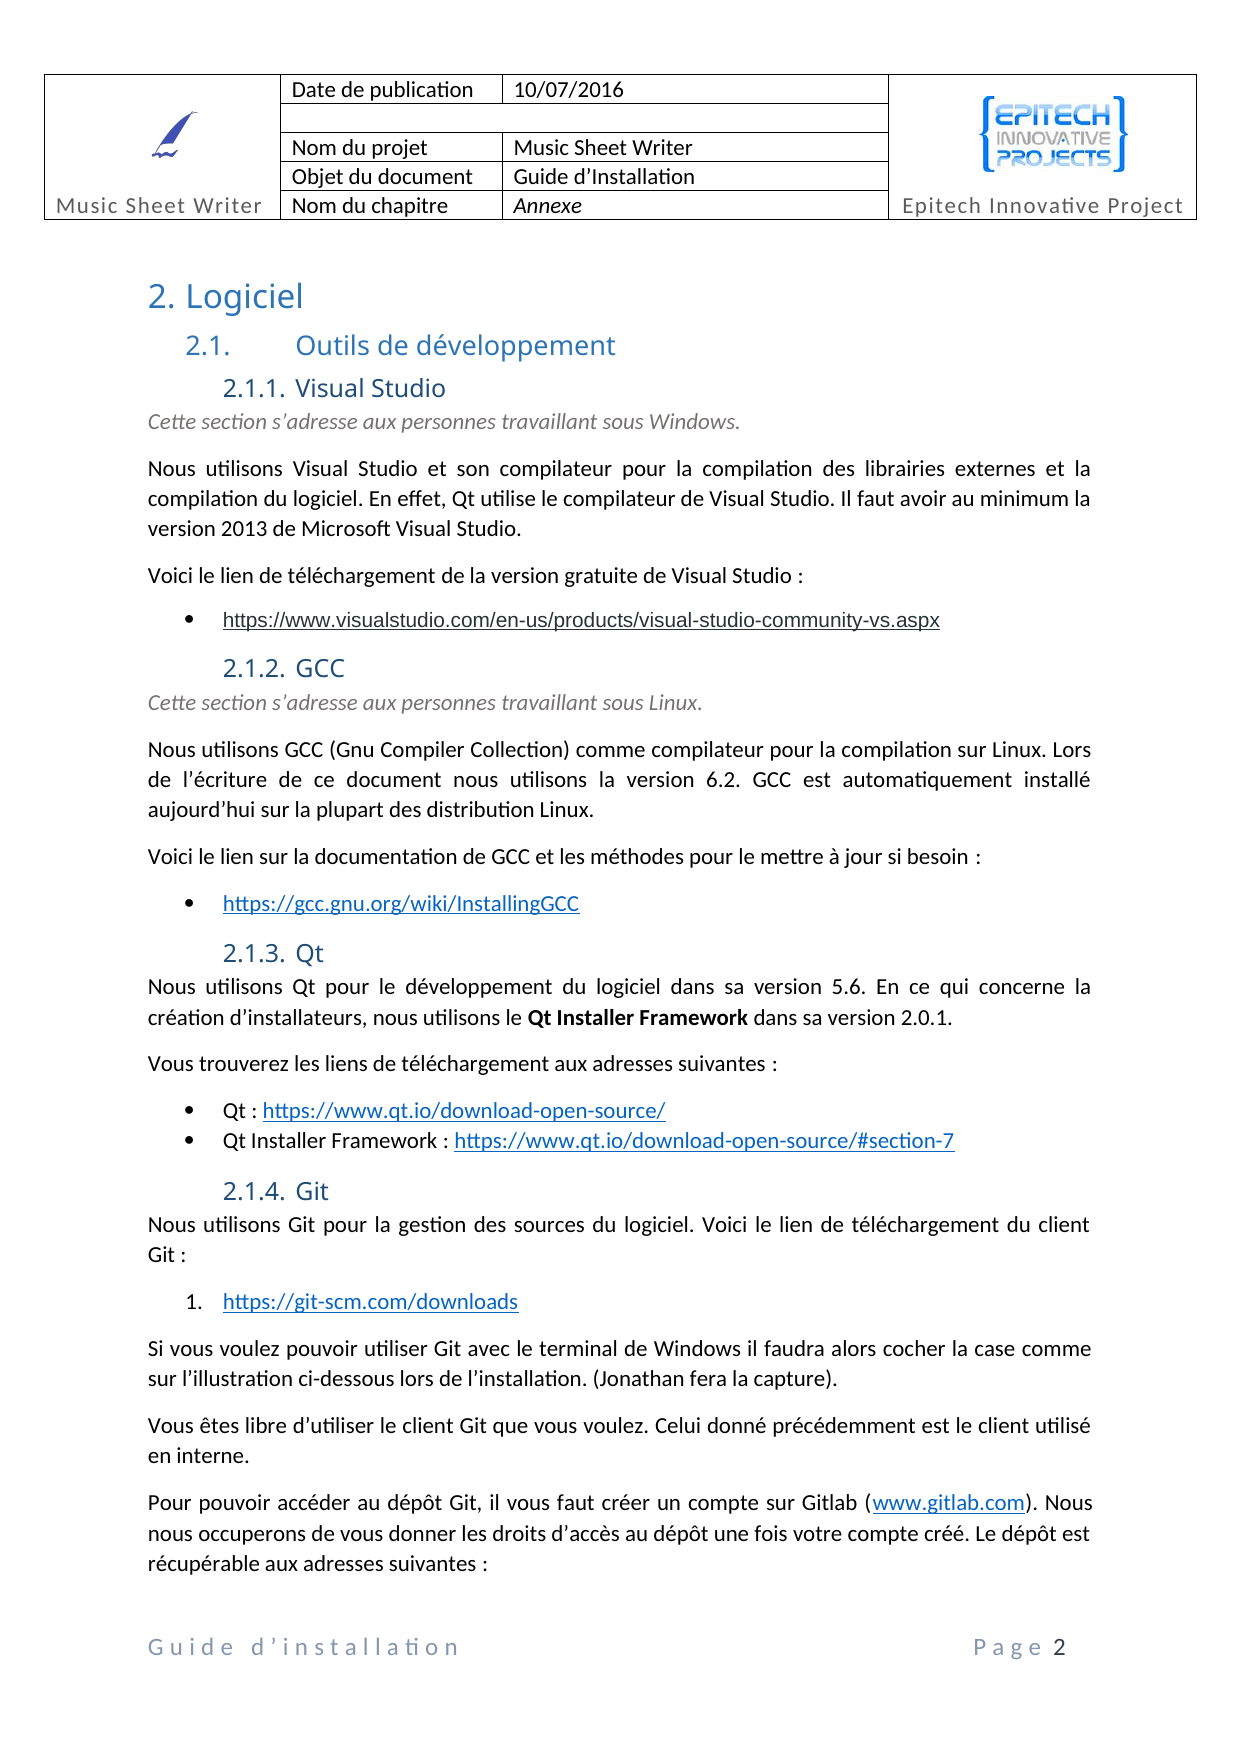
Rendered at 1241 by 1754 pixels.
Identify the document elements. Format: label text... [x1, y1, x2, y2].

list https://gcc.gnu.org/wiki/InstallingGCC [185, 889, 1093, 917]
text Nous utilisons GCC (Gnu Compiler Collection) comme compilateur pour la compilation sur Linux. Lors de l’écriture de ce document nous utilisons la version 6.2. GCC est automatiquement installé aujourd’hui sur la plupart des distribution Linux. [148, 735, 1093, 823]
text Cette section s’adresse aux personnes travaillant sous Linux. [148, 688, 1093, 716]
subtitle Logiciel [148, 273, 1093, 318]
text Nous utilisons Git pour la gestion des sources du logiciel. Voici le lien de téléchargement du client Git : [148, 1210, 1093, 1268]
text Cette section s’adresse aux personnes travaillant sous Windows. [148, 407, 1093, 435]
list https://git-scm.com/downloads [185, 1287, 1093, 1315]
text Nous utilisons Visual Studio et son compilateur pour la compilation des librairies externes et la compilation du logiciel. En effet, Qt utilise le compilateur de Visual Studio. Il faut avoir au minimum la version 2013 de Microsoft Visual Studio. [148, 454, 1093, 542]
subtitle Qt [223, 936, 1093, 970]
picture [978, 96, 1128, 172]
list Qt Installer Framework : https://www.qt.io/download-open-source/#section-7 [185, 1127, 1093, 1155]
subtitle Git [223, 1173, 1093, 1208]
text Pour pouvoir accéder au dépôt Git, il vous faut créer un compte sur Gitlab (www.gitlab.com). Nous nous occuperons de vous donner les droits d’accès au dépôt une fois votre compte créé. Le dépôt est récupérable aux adresses suivantes : [148, 1488, 1093, 1577]
text Voici le lien sur la documentation de GCC et les méthodes pour le mettre à jour si besoin : [148, 842, 1093, 870]
text Si vous voulez pouvoir utiliser Git avec le terminal de Windows il faudra alors cocher la case comme sur l’illustration ci-dessous lors de l’installation. (Jonathan fera la capture). [148, 1334, 1093, 1392]
picture [123, 83, 226, 186]
list https://www.visualstudio.com/en-us/products/visual-studio-community-vs.aspx [185, 608, 1093, 632]
subtitle Visual Studio [223, 370, 1093, 404]
text Vous trouverez les liens de téléchargement aux adresses suivantes : [148, 1049, 1093, 1078]
subtitle GCC [223, 651, 1093, 685]
text Vous êtes libre d’utiliser le client Git que vous voulez. Celui donné précédemment est le client utilisé en interne. [148, 1411, 1093, 1469]
text Voici le lien de téléchargement de la version gratuite de Visual Studio : [148, 561, 1093, 589]
text Nous utilisons Qt pour le développement du logiciel dans sa version 5.6. En ce qui concerne la création d’installateurs, nous utilisons le Qt Installer Framework dans sa version 2.0.1. [148, 972, 1093, 1031]
subtitle Outils de développement [185, 326, 1093, 363]
list Qt : https://www.qt.io/download-open-source/ [185, 1096, 1093, 1124]
